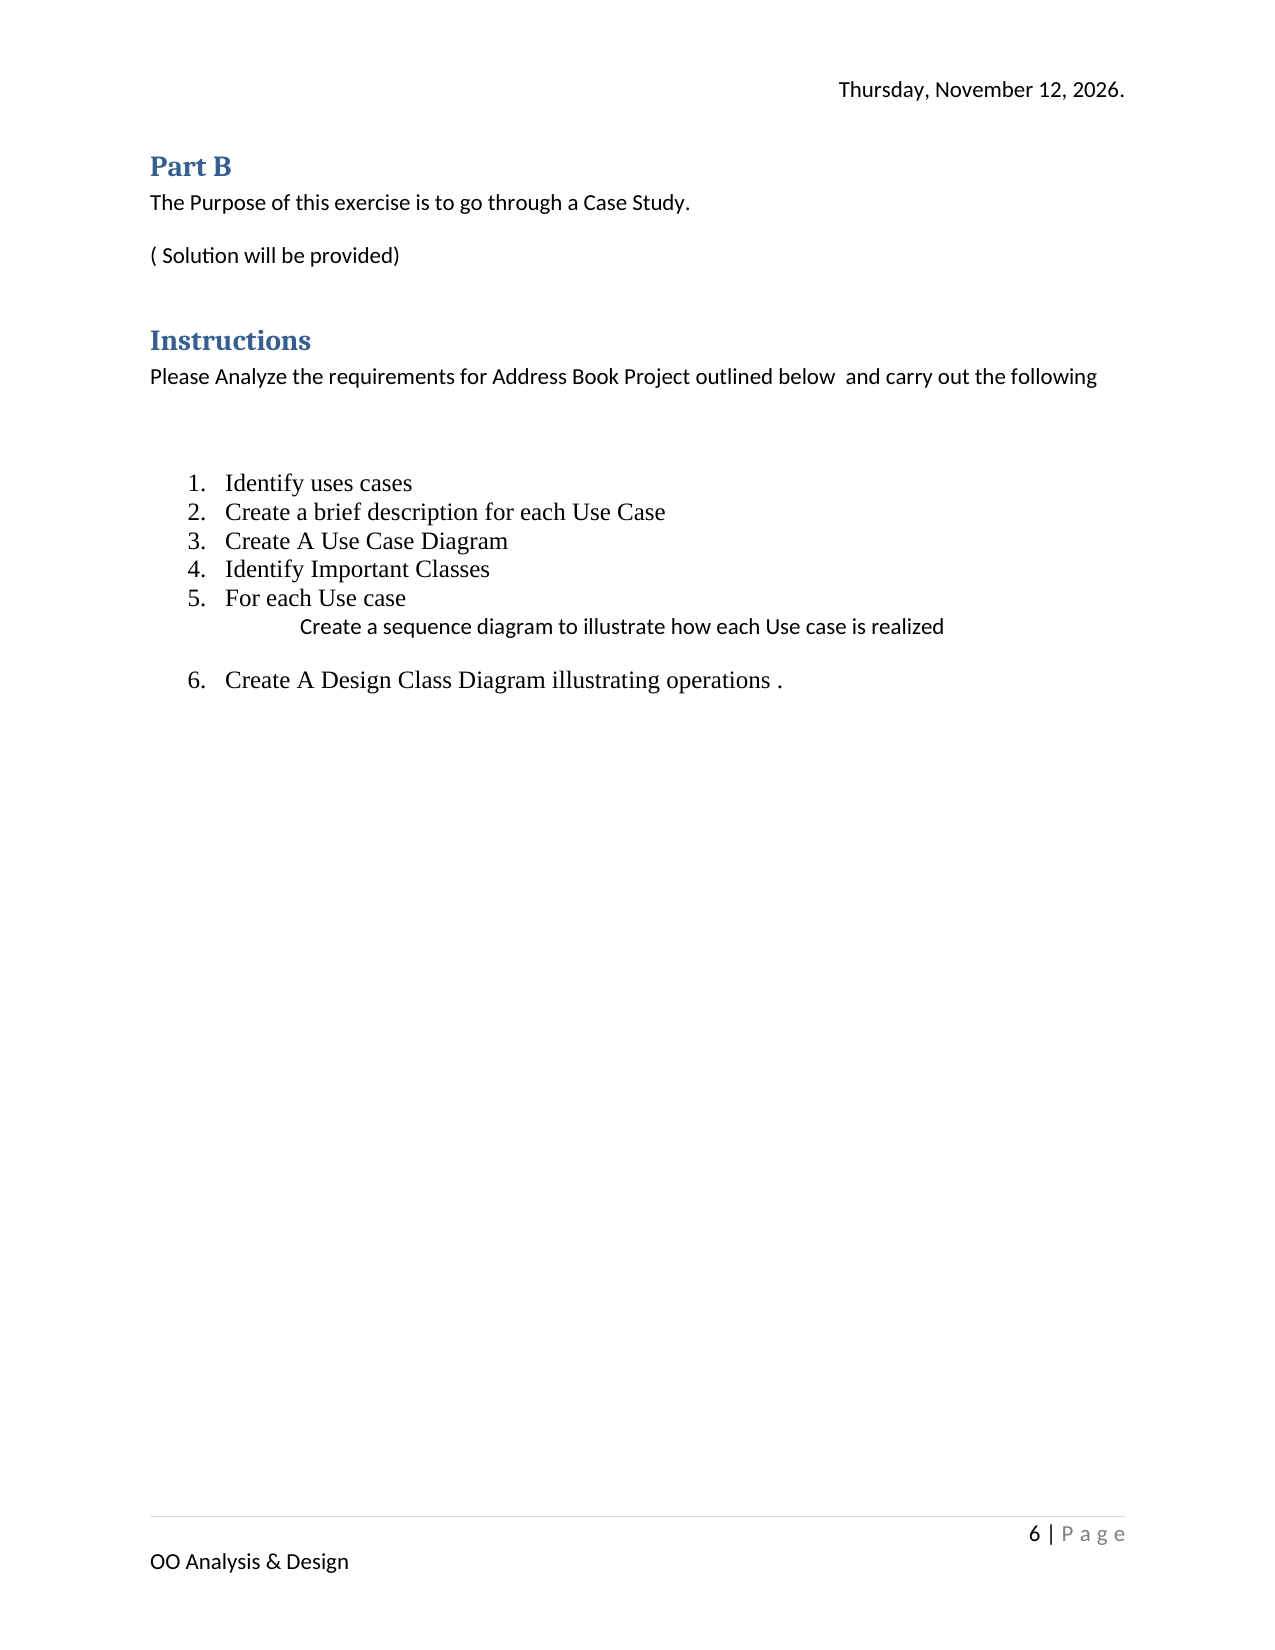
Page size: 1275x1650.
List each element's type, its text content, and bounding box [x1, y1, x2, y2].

list Create a brief description for each Use Case [187, 497, 1125, 526]
list Identify Important Classes [187, 554, 1125, 583]
list Create A Design Class Diagram illustrating operations . [187, 665, 1125, 694]
list Identify uses cases [187, 468, 1125, 497]
list Create A Use Case Diagram [187, 526, 1125, 554]
subtitle Instructions [150, 324, 1125, 357]
text The Purpose of this exercise is to go through a Case Study. [150, 188, 1125, 217]
text Create a sequence diagram to illustrate how each Use case is realized [225, 612, 1125, 640]
text ( Solution will be provided) [150, 242, 1125, 269]
list For each Use case [187, 583, 1125, 612]
subtitle Part B [150, 150, 1125, 183]
text Please Analyze the requirements for Address Book Project outlined below and carry out the following [150, 362, 1125, 390]
